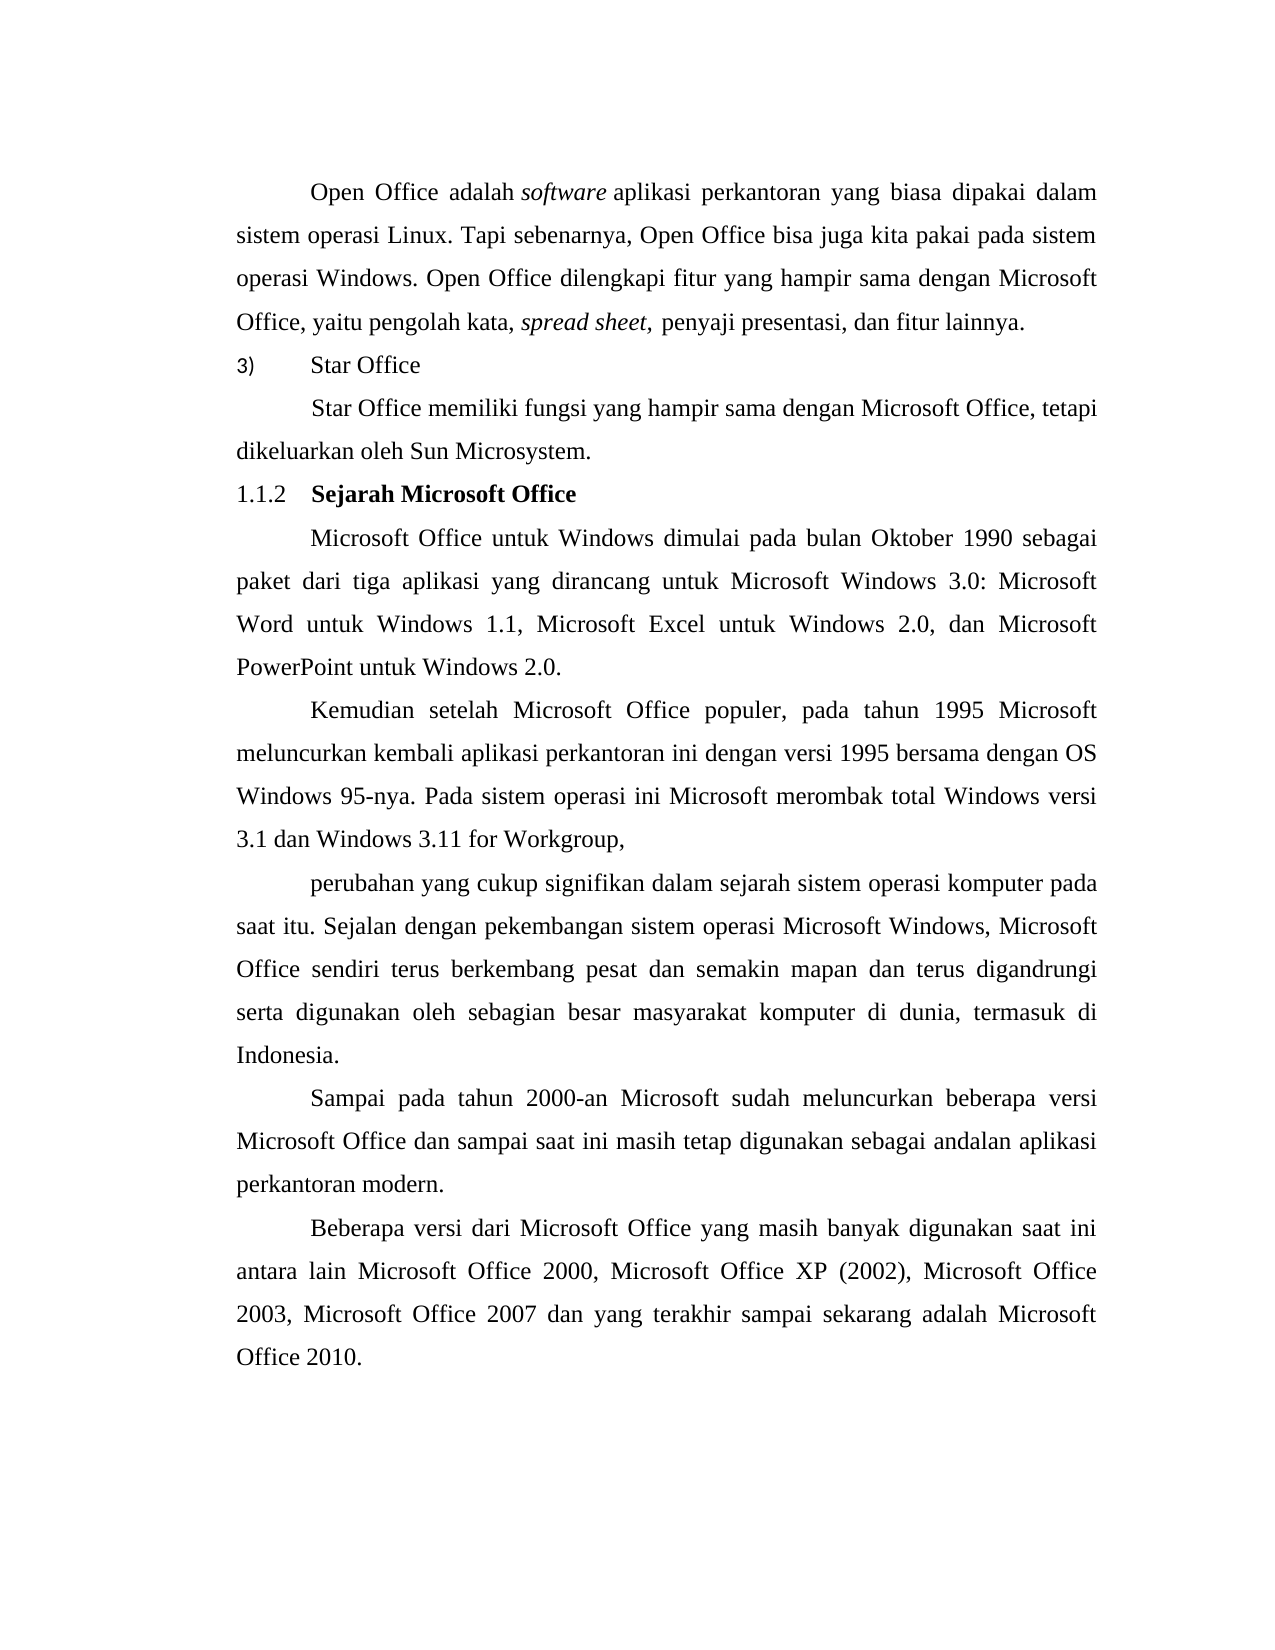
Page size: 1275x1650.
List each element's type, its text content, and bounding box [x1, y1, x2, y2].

list Sampai pada tahun 2000-an Microsoft sudah meluncurkan beberapa versi Microsoft Office dan sampai saat ini masih tetap digunakan sebagai andalan aplikasi perkantoran modern. [236, 1083, 1098, 1198]
list perubahan yang cukup signifikan dalam sejarah sistem operasi komputer pada saat itu. Sejalan dengan pekembangan sistem operasi Microsoft Windows, Microsoft Office sendiri terus berkembang pesat dan semakin mapan dan terus digandrungi serta digunakan oleh sebagian besar masyarakat komputer di dunia, termasuk di Indonesia. [236, 868, 1098, 1069]
subtitle Sejarah Microsoft Office [236, 479, 1098, 508]
text Open Office adalah software aplikasi perkantoran yang biasa dipakai dalam sistem operasi Linux. Tapi sebenarnya, Open Office bisa juga kita pakai pada sistem operasi Windows. Open Office dilengkapi fitur yang hampir sama dengan Microsoft Office, yaitu pengolah kata, spread sheet, penyaji presentasi, dan fitur lainnya. [236, 177, 1098, 335]
list Star Office [236, 350, 1098, 379]
list Microsoft Office untuk Windows dimulai pada bulan Oktober 1990 sebagai paket dari tiga aplikasi yang dirancang untuk Microsoft Windows 3.0: Microsoft Word untuk Windows 1.1, Microsoft Excel untuk Windows 2.0, dan Microsoft PowerPoint untuk Windows 2.0. [236, 523, 1098, 681]
text Star Office memiliki fungsi yang hampir sama dengan Microsoft Office, tetapi dikeluarkan oleh Sun Microsystem. [236, 393, 1098, 465]
list Kemudian setelah Microsoft Office populer, pada tahun 1995 Microsoft meluncurkan kembali aplikasi perkantoran ini dengan versi 1995 bersama dengan OS Windows 95-nya. Pada sistem operasi ini Microsoft merombak total Windows versi 3.1 dan Windows 3.11 for Workgroup, [236, 695, 1098, 853]
list Beberapa versi dari Microsoft Office yang masih banyak digunakan saat ini antara lain Microsoft Office 2000, Microsoft Office XP (2002), Microsoft Office 2003, Microsoft Office 2007 dan yang terakhir sampai sekarang adalah Microsoft Office 2010. [236, 1213, 1098, 1371]
